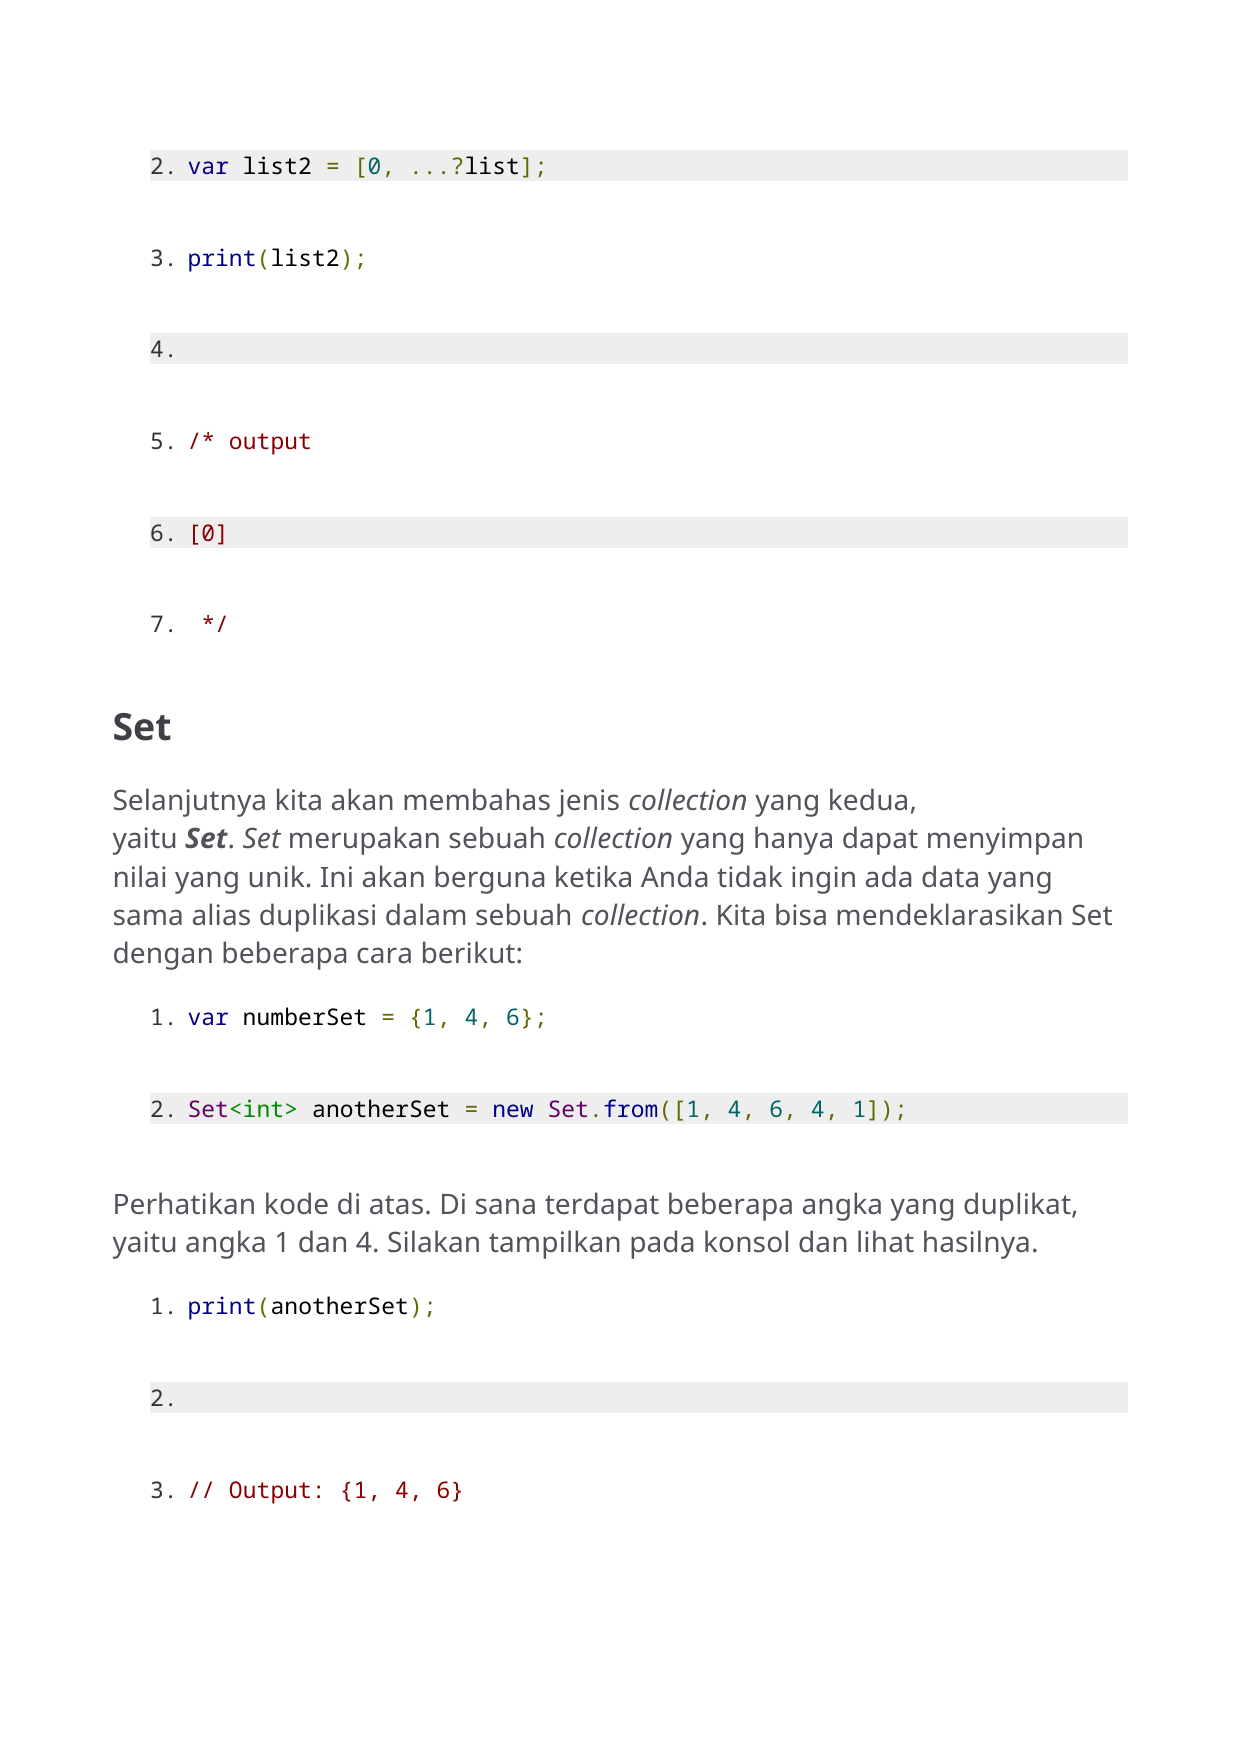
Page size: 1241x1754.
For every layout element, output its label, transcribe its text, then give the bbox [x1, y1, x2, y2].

list print(list2); [150, 242, 1128, 273]
text Selanjutnya kita akan membahas jenis collection yang kedua, yaitu Set. Set merupakan sebuah collection yang hanya dapat menyimpan nilai yang unik. Ini akan berguna ketika Anda tidak ingin ada data yang sama alias duplikasi dalam sebuah collection. Kita bisa mendeklarasikan Set dengan beberapa cara berikut: [112, 780, 1128, 972]
list [0] [150, 517, 1128, 548]
text Perhatikan kode di atas. Di sana terdapat beberapa angka yang duplikat, yaitu angka 1 dan 4. Silakan tampilkan pada konsol dan lihat hasilnya. [112, 1184, 1128, 1261]
list var list2 = [0, ...?list]; [150, 150, 1128, 181]
list Set<int> anotherSet = new Set.from([1, 4, 6, 4, 1]); [150, 1093, 1128, 1124]
list print(anotherSet); [150, 1290, 1128, 1321]
list var numberSet = {1, 4, 6}; [150, 1001, 1128, 1032]
subtitle Set [112, 700, 1128, 751]
list /* output [150, 425, 1128, 456]
list */ [150, 608, 1128, 639]
list // Output: {1, 4, 6} [150, 1473, 1128, 1505]
